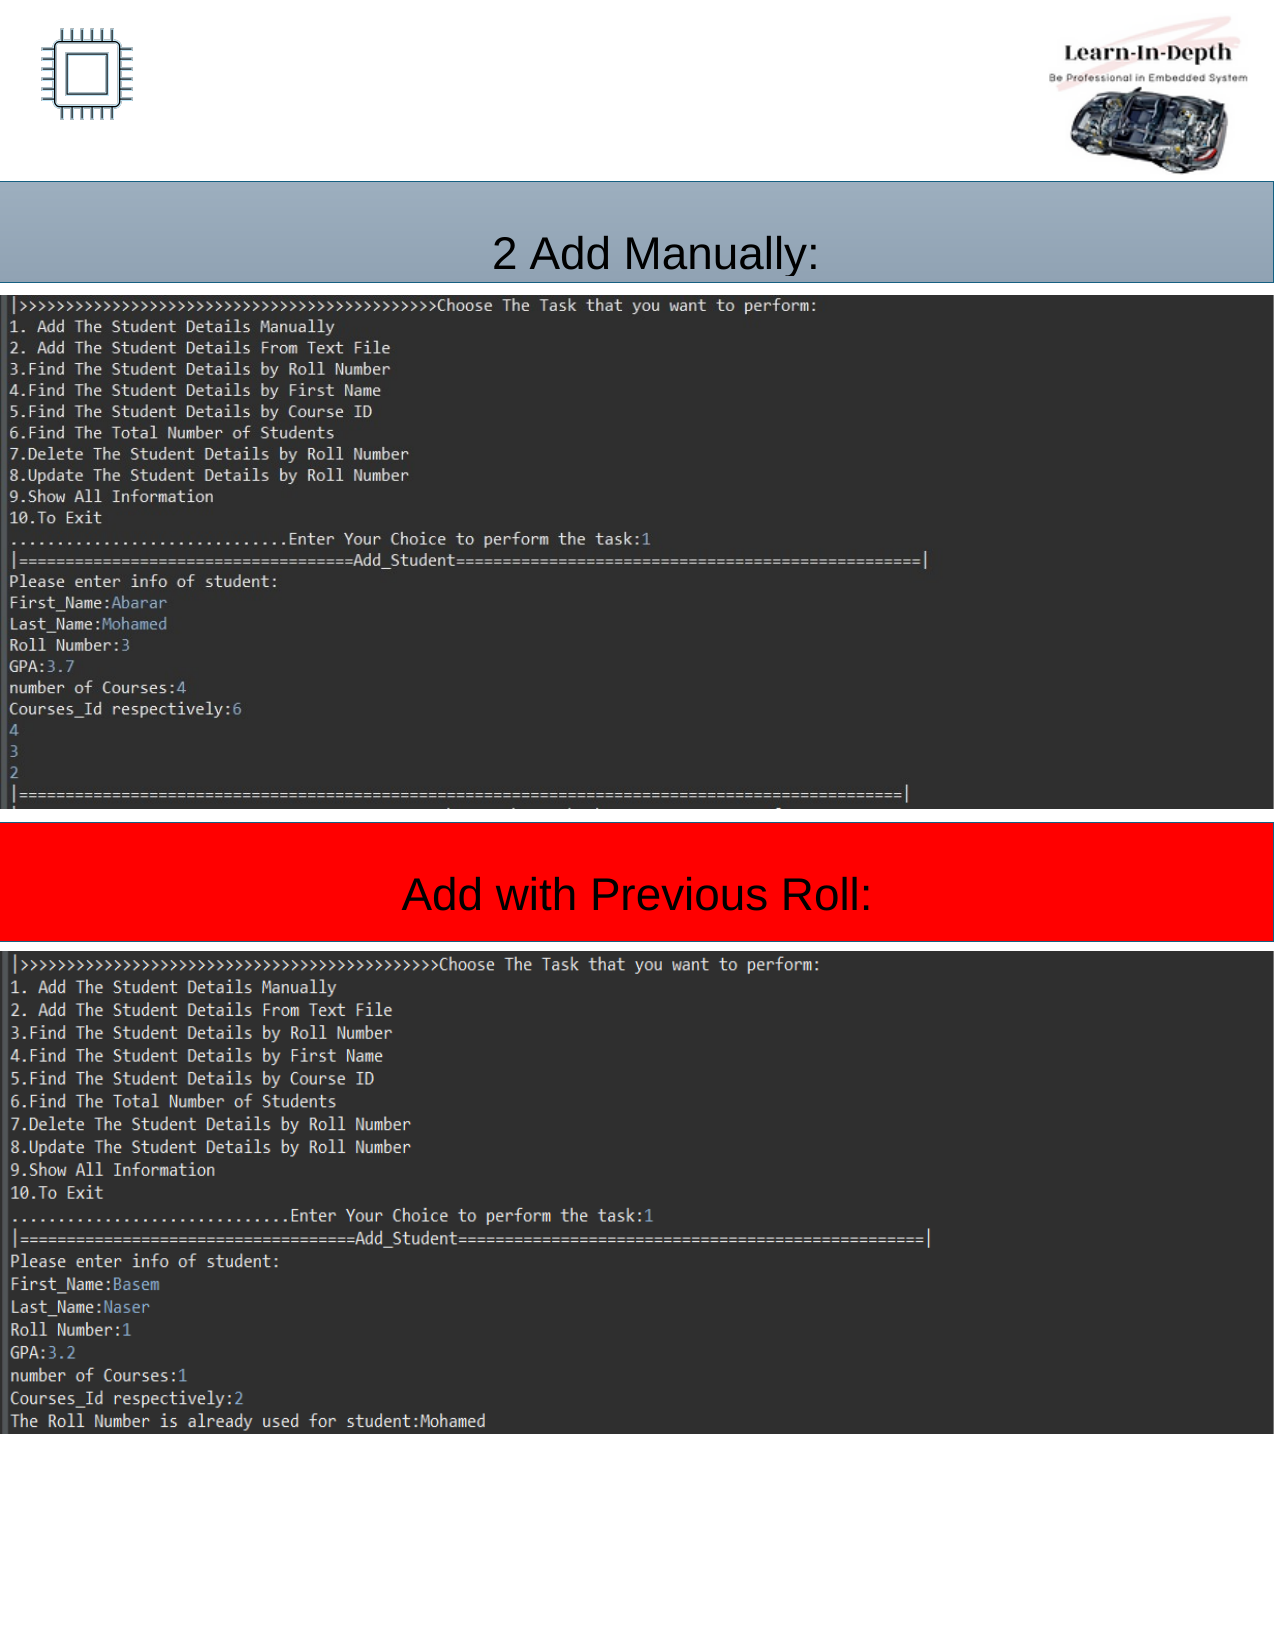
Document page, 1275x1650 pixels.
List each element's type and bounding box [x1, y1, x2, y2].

picture [1048, 13, 1249, 175]
picture [0, 951, 1274, 1434]
picture [0, 295, 1274, 809]
picture [27, 15, 147, 134]
